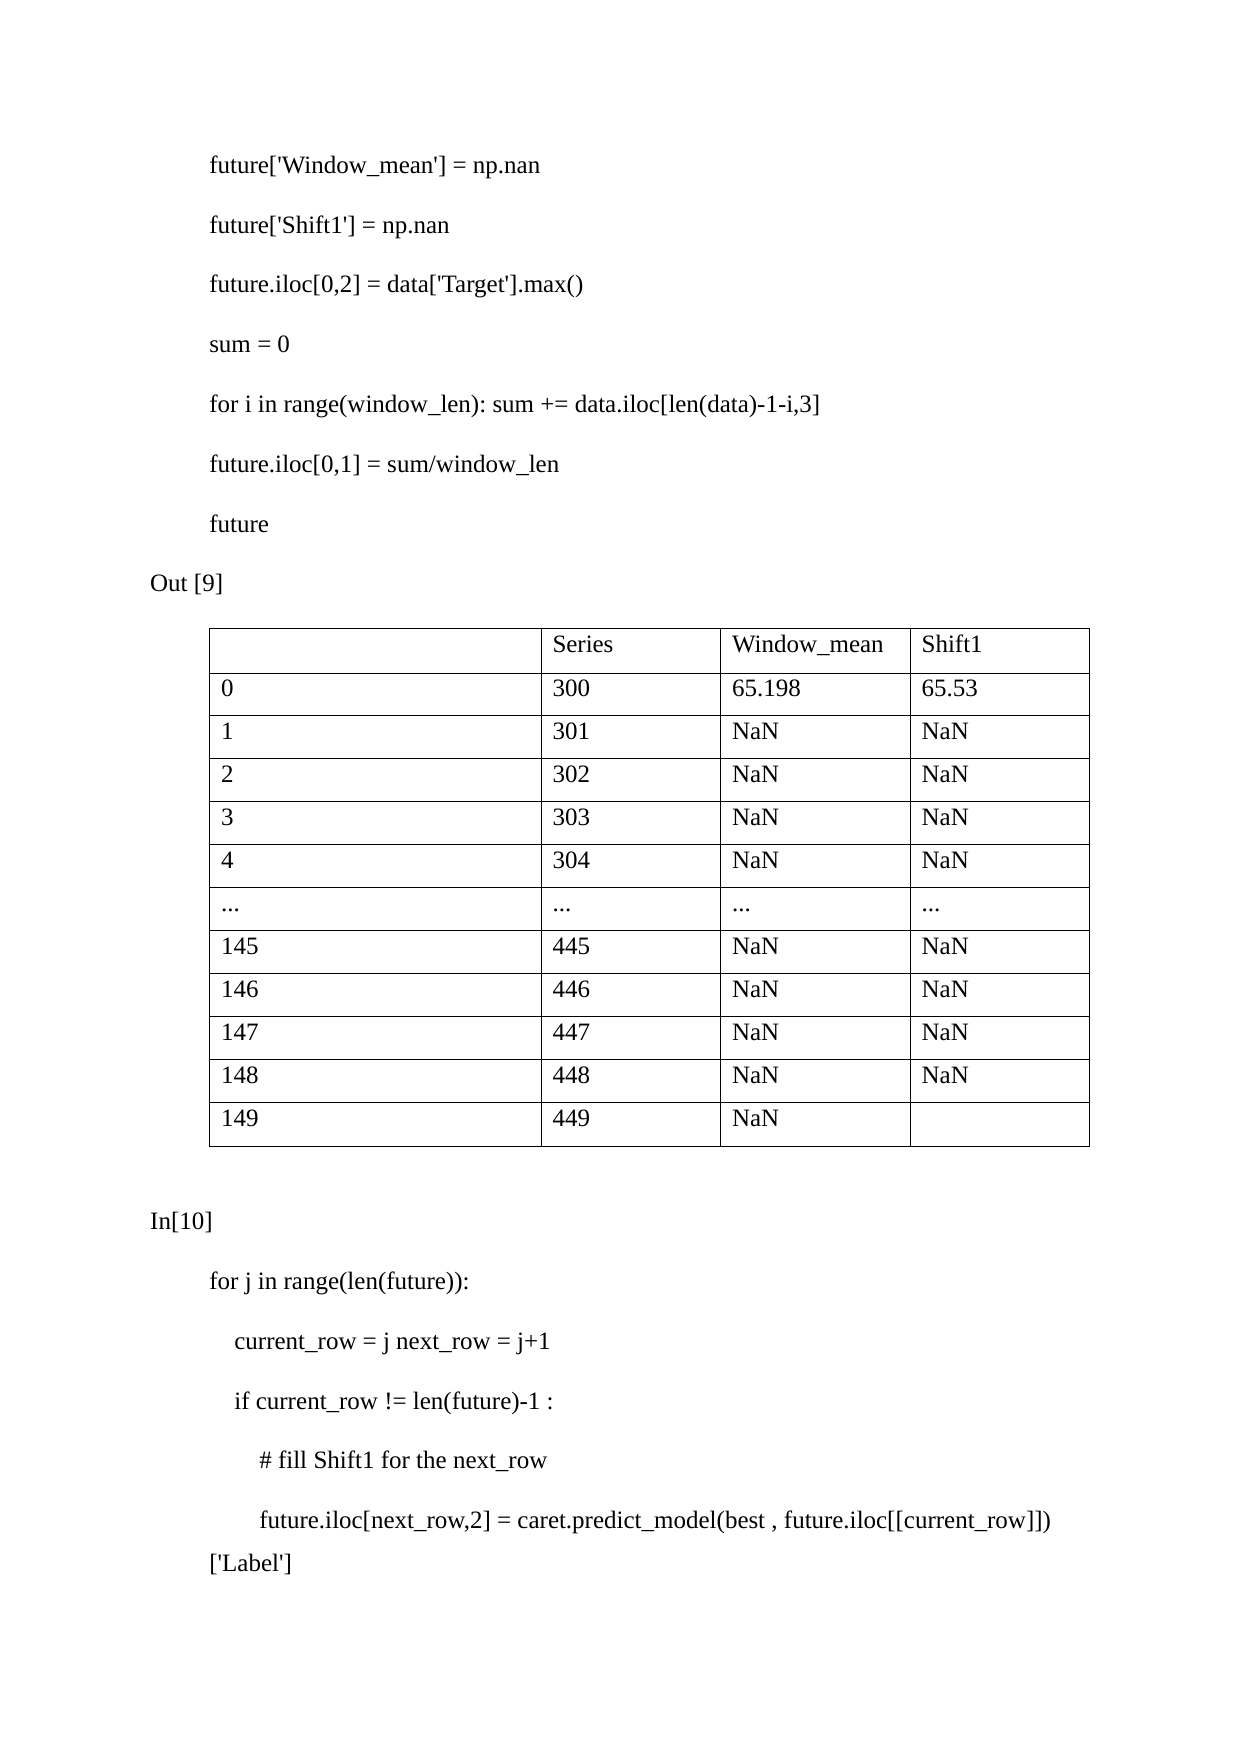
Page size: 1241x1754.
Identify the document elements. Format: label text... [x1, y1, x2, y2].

table_cell 65.198 [721, 674, 910, 715]
table_cell ... [210, 888, 541, 930]
text if current_row != len(future)-1 : [209, 1386, 1090, 1414]
table_header Shift1 [911, 629, 1089, 672]
table_cell NaN [721, 716, 910, 758]
text future.iloc[0,1] = sum/window_len [209, 449, 1090, 478]
table_cell ... [721, 888, 910, 930]
table_cell 65.53 [911, 674, 1089, 715]
table_cell NaN [721, 1017, 910, 1059]
text current_row = j next_row = j+1 [209, 1326, 1090, 1355]
table_cell 4 [210, 845, 541, 887]
text # fill Shift1 for the next_row [209, 1446, 1090, 1474]
table_cell NaN [911, 1060, 1089, 1102]
text Out [9] [150, 568, 1090, 597]
text for i in range(window_len): sum += data.iloc[len(data)-1-i,3] [209, 389, 1090, 418]
table_cell NaN [911, 931, 1089, 973]
table_cell 446 [542, 974, 720, 1016]
table_header Window_mean [721, 629, 910, 672]
table_cell NaN [721, 974, 910, 1016]
table_cell 146 [210, 974, 541, 1016]
table_header Series [542, 629, 720, 672]
table_cell ... [542, 888, 720, 930]
table_cell 301 [542, 716, 720, 758]
table_cell ... [911, 888, 1089, 930]
table_cell 300 [542, 674, 720, 715]
table_cell NaN [721, 1103, 910, 1146]
text future.iloc[0,2] = data['Target'].max() [209, 269, 1090, 298]
table_cell [911, 1103, 1089, 1146]
table_cell 448 [542, 1060, 720, 1102]
table_cell NaN [911, 759, 1089, 801]
text future['Shift1'] = np.nan [209, 210, 1090, 238]
text future['Window_mean'] = np.nan [209, 150, 1090, 179]
table_cell 449 [542, 1103, 720, 1146]
table_cell 2 [210, 759, 541, 801]
table_cell NaN [911, 1017, 1089, 1059]
table_cell 3 [210, 802, 541, 844]
text future.iloc[next_row,2] = caret.predict_model(best , future.iloc[[current_row]])['Label'] [209, 1505, 1090, 1577]
text In[10] [150, 1206, 1090, 1235]
table_cell 447 [542, 1017, 720, 1059]
table_header [210, 629, 541, 672]
table_cell 303 [542, 802, 720, 844]
table_cell 145 [210, 931, 541, 973]
table_cell 0 [210, 674, 541, 715]
table_cell NaN [721, 759, 910, 801]
table_cell NaN [911, 802, 1089, 844]
table_cell NaN [911, 974, 1089, 1016]
text for j in range(len(future)): [209, 1266, 1090, 1295]
table_cell 302 [542, 759, 720, 801]
table_cell NaN [721, 931, 910, 973]
table_cell 304 [542, 845, 720, 887]
text future [209, 509, 1090, 537]
table_cell NaN [911, 845, 1089, 887]
table_cell NaN [721, 845, 910, 887]
table_cell 147 [210, 1017, 541, 1059]
table_cell 1 [210, 716, 541, 758]
table_cell 149 [210, 1103, 541, 1146]
table_cell 148 [210, 1060, 541, 1102]
table_cell NaN [911, 716, 1089, 758]
table_cell NaN [721, 1060, 910, 1102]
table_cell NaN [721, 802, 910, 844]
text sum = 0 [209, 329, 1090, 358]
table_cell 445 [542, 931, 720, 973]
